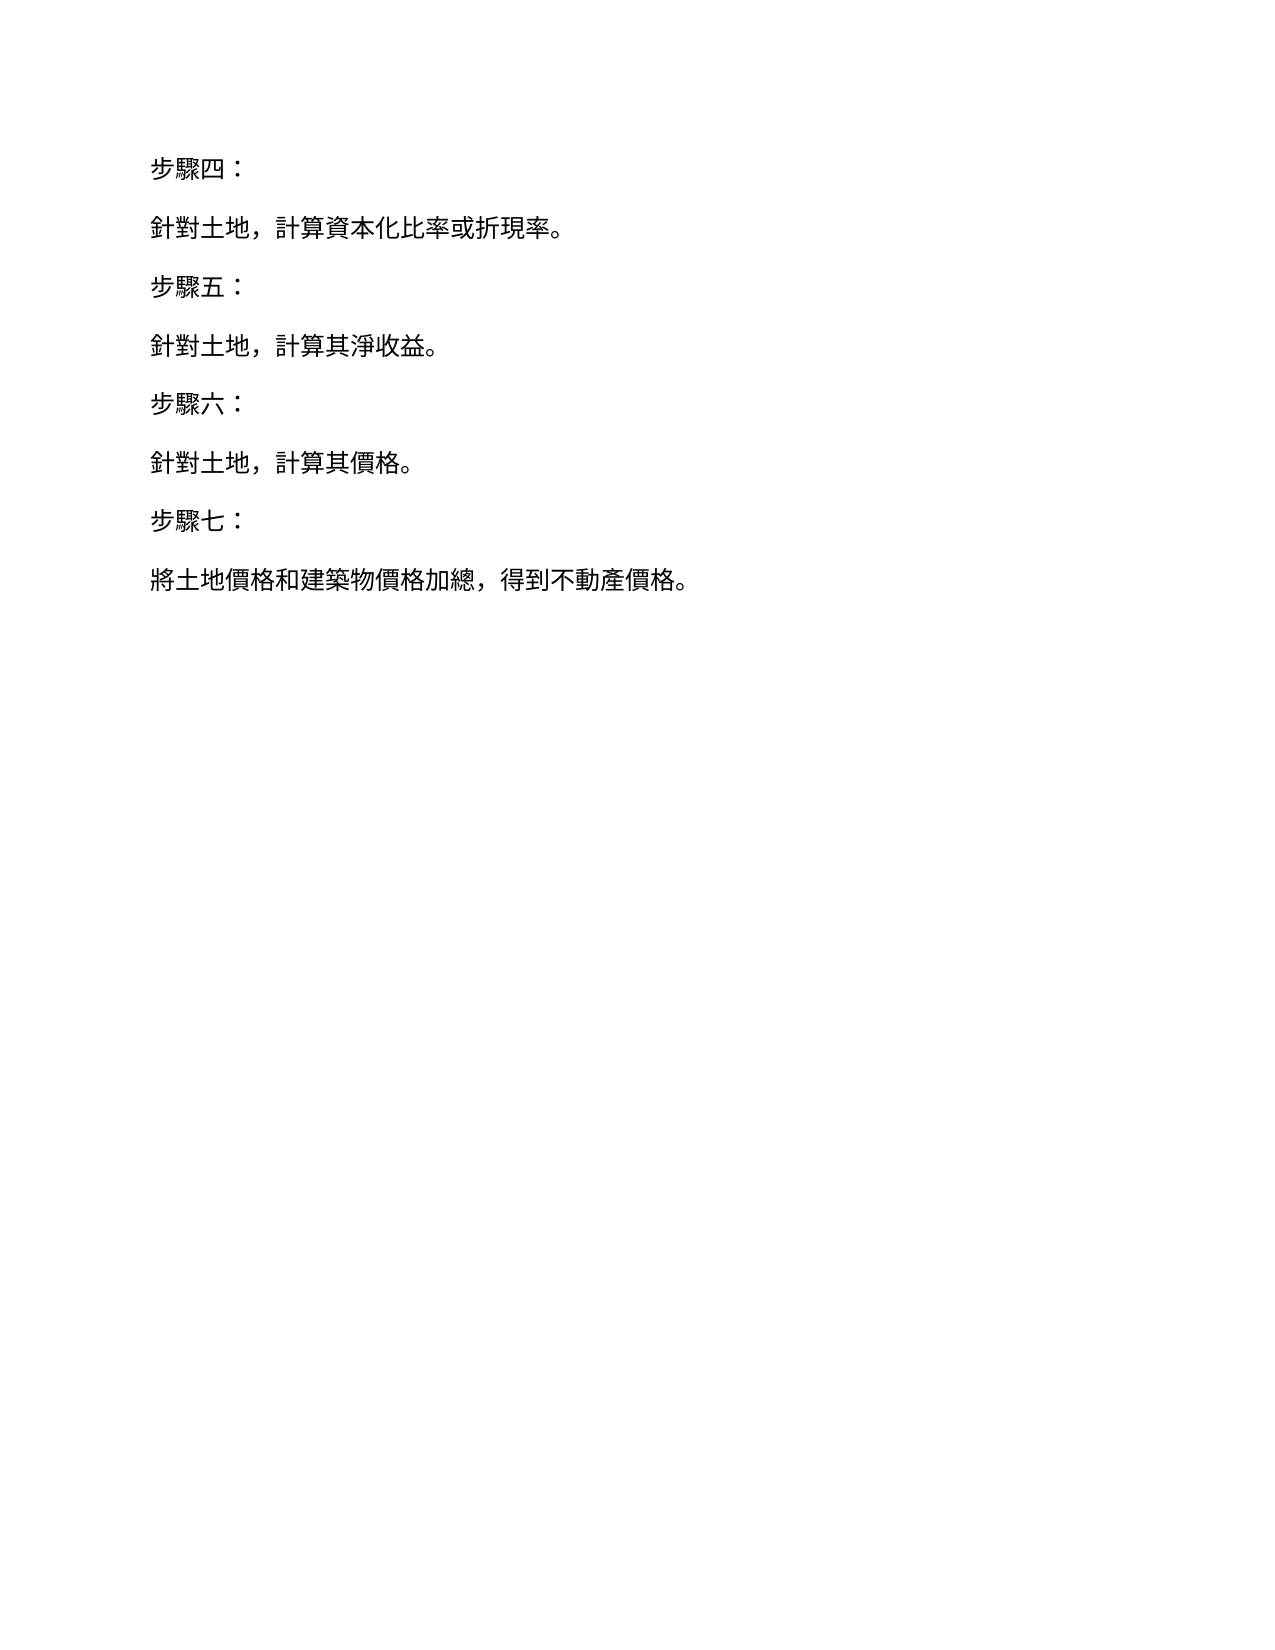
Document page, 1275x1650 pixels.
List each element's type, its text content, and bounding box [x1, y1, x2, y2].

text 步驟六： [150, 384, 1125, 421]
text 針對土地，計算其淨收益。 [150, 326, 1125, 362]
text 步驟七： [150, 502, 1125, 538]
text 針對土地，計算資本化比率或折現率。 [150, 209, 1125, 245]
text 步驟五： [150, 267, 1125, 303]
text 將土地價格和建築物價格加總，得到不動產價格。 [150, 561, 1125, 597]
text 步驟四： [150, 150, 1125, 186]
text 針對土地，計算其價格。 [150, 443, 1125, 479]
